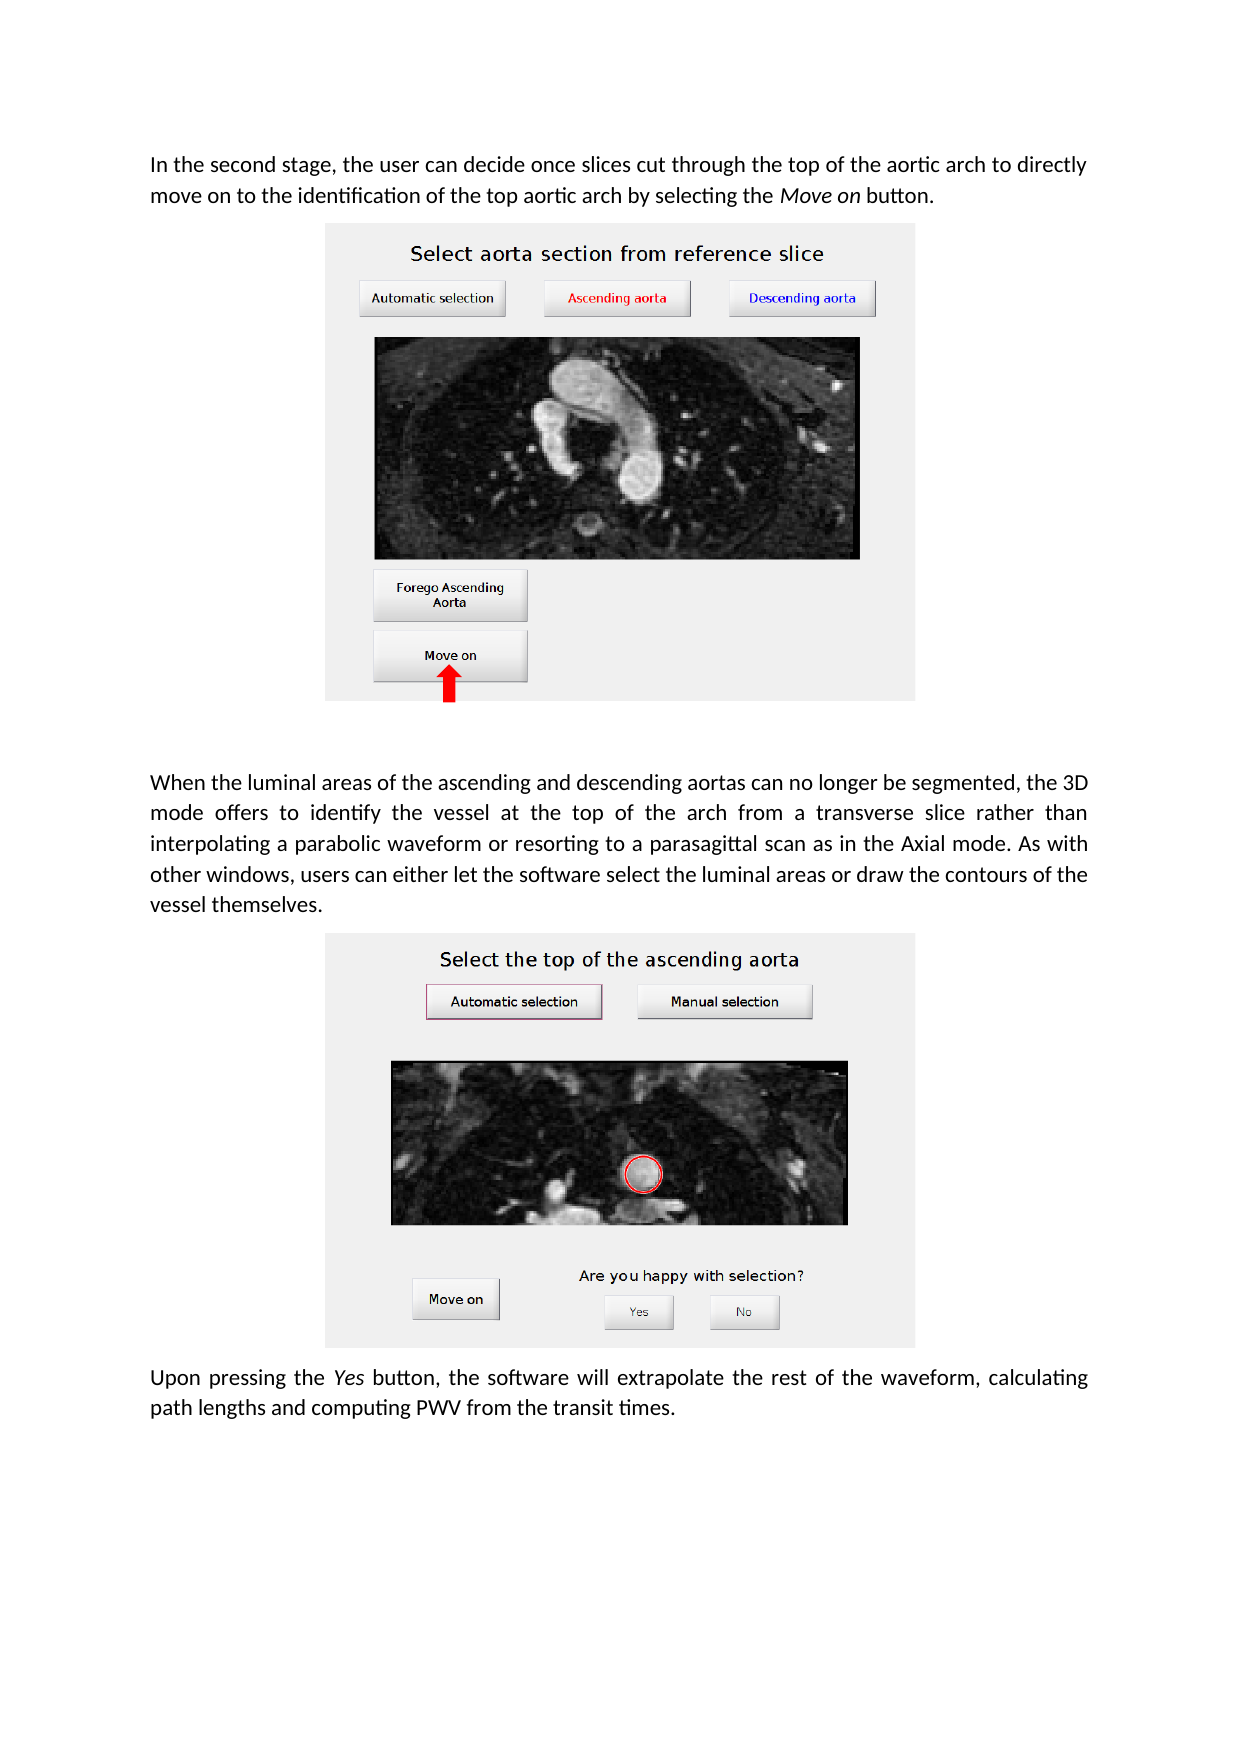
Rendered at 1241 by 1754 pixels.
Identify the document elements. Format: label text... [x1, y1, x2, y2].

text Upon pressing the Yes button, the software will extrapolate the rest of the waveform, calculating path lengths and computing PWV from the transit times. [150, 1363, 1090, 1421]
picture [325, 223, 916, 701]
picture [325, 933, 916, 1348]
text In the second stage, the user can decide once slices cut through the top of the aortic arch to directly move on to the identification of the top aortic arch by selecting the Move on button. [150, 150, 1090, 209]
text When the luminal areas of the ascending and descending aortas can no longer be segmented, the 3D mode offers to identify the vessel at the top of the arch from a transverse slice rather than interpolating a parabolic waveform or resorting to a parasagittal scan as in the Axial mode. As with other windows, users can either let the software select the luminal areas or draw the contours of the vessel themselves. [150, 768, 1090, 918]
